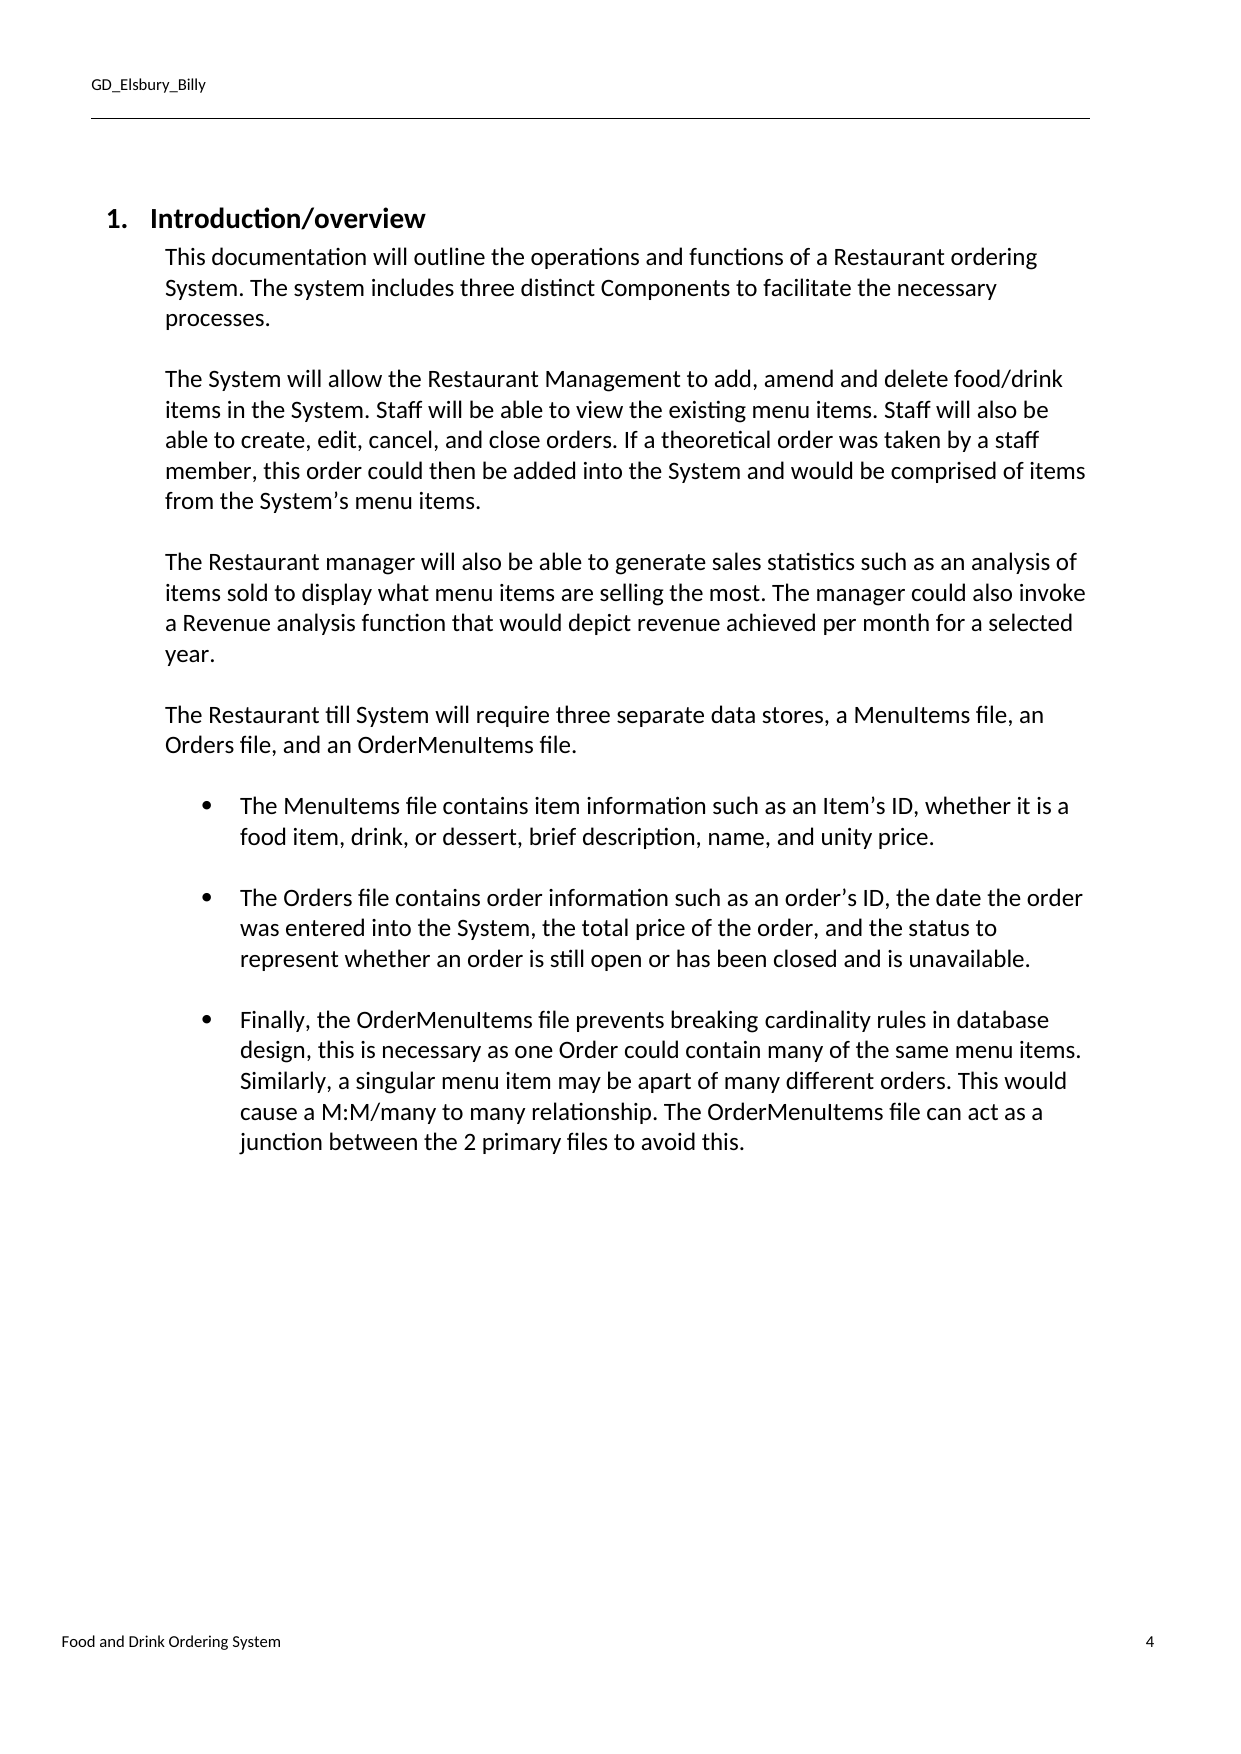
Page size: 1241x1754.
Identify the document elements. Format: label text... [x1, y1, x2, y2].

text The Restaurant till System will require three separate data stores, a MenuItems file, an Orders file, and an OrderMenuItems file. [165, 699, 1090, 760]
text The System will allow the Restaurant Management to add, amend and delete food/drink items in the System. Staff will be able to view the existing menu items. Staff will also be able to create, edit, cancel, and close orders. If a theoretical order was taken by a staff member, this order could then be added into the System and would be comprised of items from the System’s menu items. [165, 363, 1090, 516]
list Finally, the OrderMenuItems file prevents breaking cardinality rules in database design, this is necessary as one Order could contain many of the same menu items. Similarly, a singular menu item may be apart of many different orders. This would cause a M:M/many to many relationship. The OrderMenuItems file can act as a junction between the 2 primary files to avoid this. [202, 1004, 1090, 1157]
subtitle Introduction/overview [106, 200, 1090, 236]
list The MenuItems file contains item information such as an Item’s ID, whether it is a food item, drink, or dessert, brief description, name, and unity price. [202, 791, 1090, 852]
list The Orders file contains order information such as an order’s ID, the date the order was entered into the System, the total price of the order, and the status to represent whether an order is still open or has been closed and is unavailable. [202, 882, 1090, 974]
text This documentation will outline the operations and functions of a Restaurant ordering System. The system includes three distinct Components to facilitate the necessary processes. [165, 241, 1090, 333]
text The Restaurant manager will also be able to generate sales statistics such as an analysis of items sold to display what menu items are selling the most. The manager could also invoke a Revenue analysis function that would depict revenue achieved per month for a selected year. [165, 546, 1090, 668]
